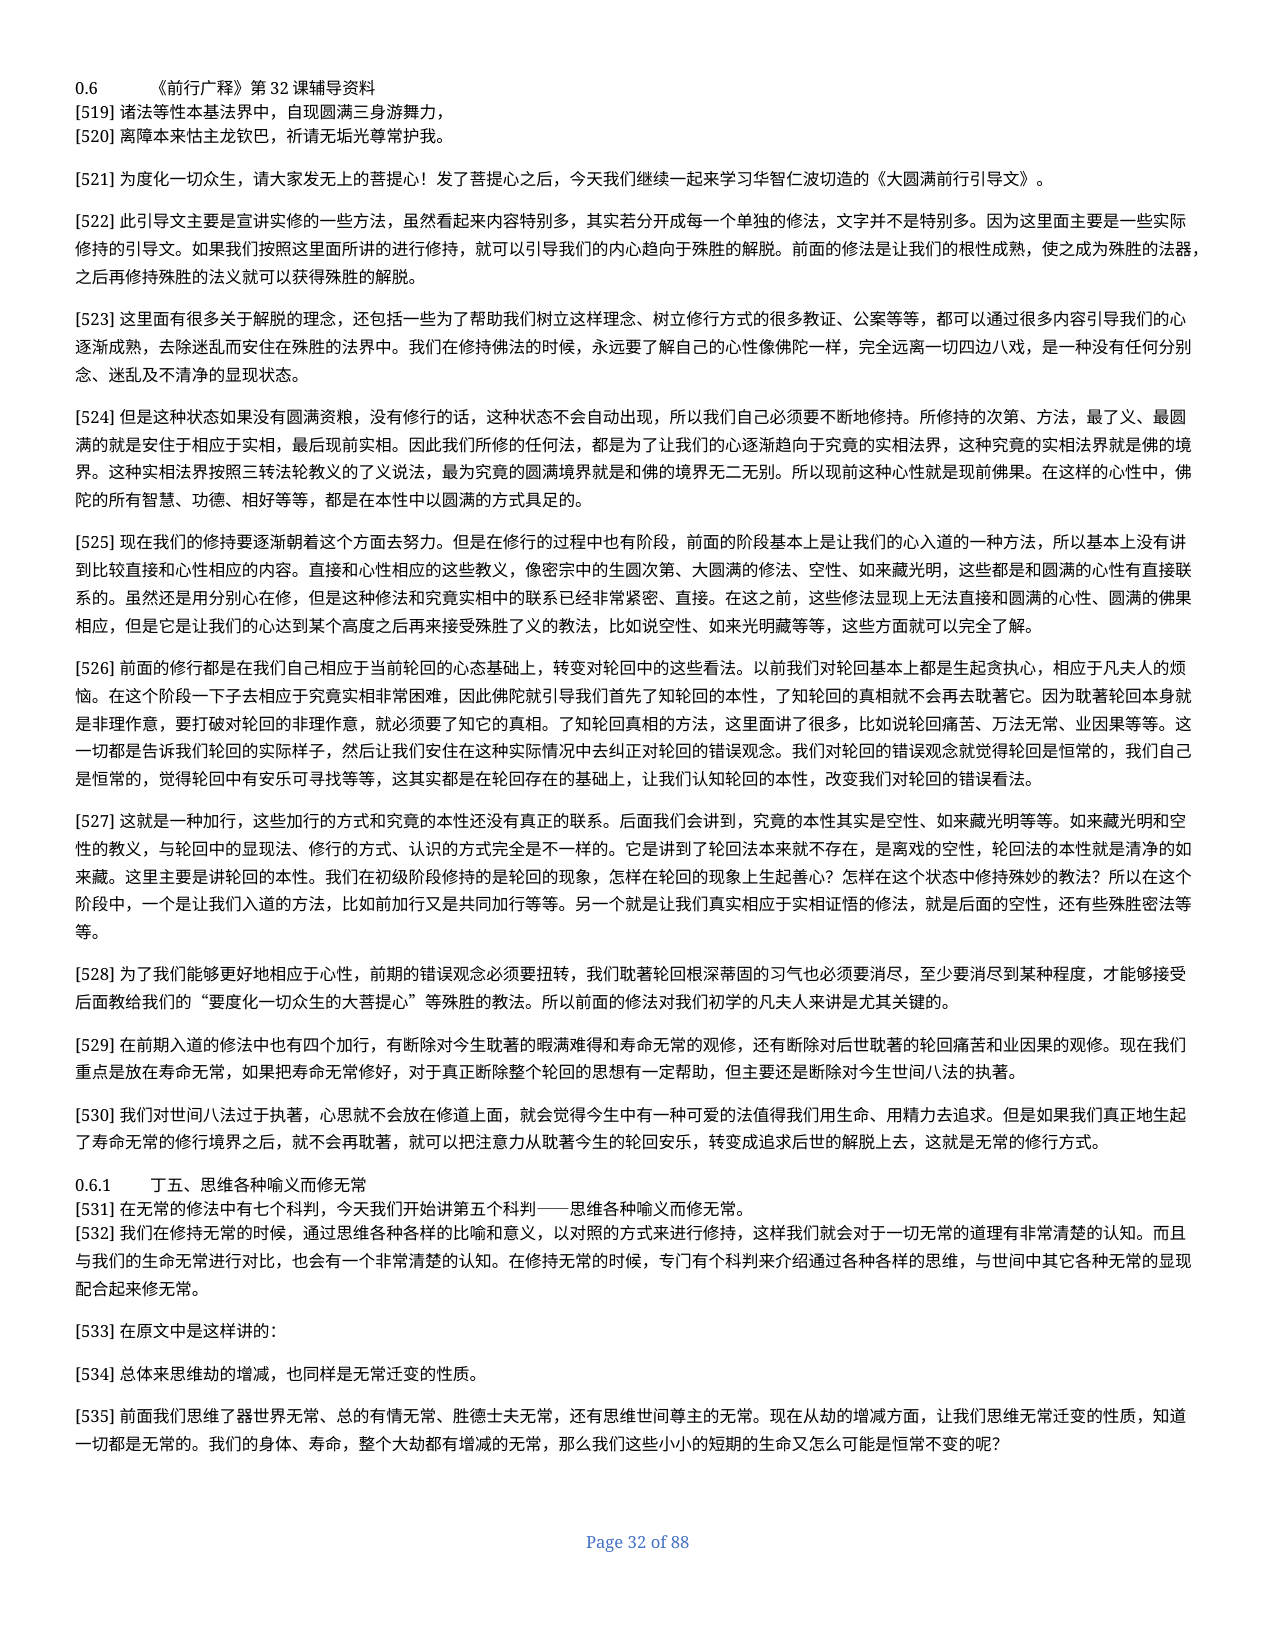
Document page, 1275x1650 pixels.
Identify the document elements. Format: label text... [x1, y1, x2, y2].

text [528] 为了我们能够更好地相应于心性，前期的错误观念必须要扭转，我们耽著轮回根深蒂固的习气也必须要消尽，至少要消尽到某种程度，才能够接受后面教给我们的“要度化一切众生的大菩提心”等殊胜的教法。所以前面的修法对我们初学的凡夫人来讲是尤其关键的。 [75, 961, 1200, 1013]
text [532] 我们在修持无常的时候，通过思维各种各样的比喻和意义，以对照的方式来进行修持，这样我们就会对于一切无常的道理有非常清楚的认知。而且与我们的生命无常进行对比，也会有一个非常清楚的认知。在修持无常的时候，专门有个科判来介绍通过各种各样的思维，与世间中其它各种无常的显现配合起来修无常。 [75, 1220, 1200, 1300]
text [523] 这里面有很多关于解脱的理念，还包括一些为了帮助我们树立这样理念、树立修行方式的很多教证、公案等等，都可以通过很多内容引导我们的心逐渐成熟，去除迷乱而安住在殊胜的法界中。我们在修持佛法的时候，永远要了解自己的心性像佛陀一样，完全远离一切四边八戏，是一种没有任何分别念、迷乱及不清净的显现状态。 [75, 306, 1200, 386]
text [525] 现在我们的修持要逐渐朝着这个方面去努力。但是在修行的过程中也有阶段，前面的阶段基本上是让我们的心入道的一种方法，所以基本上没有讲到比较直接和心性相应的内容。直接和心性相应的这些教义，像密宗中的生圆次第、大圆满的修法、空性、如来藏光明，这些都是和圆满的心性有直接联系的。虽然还是用分别心在修，但是这种修法和究竟实相中的联系已经非常紧密、直接。在这之前，这些修法显现上无法直接和圆满的心性、圆满的佛果相应，但是它是让我们的心达到某个高度之后再来接受殊胜了义的教法，比如说空性、如来光明藏等等，这些方面就可以完全了解。 [75, 529, 1200, 637]
text [535] 前面我们思维了器世界无常、总的有情无常、胜德士夫无常，还有思维世间尊主的无常。现在从劫的增减方面，让我们思维无常迁变的性质，知道一切都是无常的。我们的身体、寿命，整个大劫都有增减的无常，那么我们这些小小的短期的生命又怎么可能是恒常不变的呢？ [75, 1403, 1200, 1455]
text [530] 我们对世间八法过于执著，心思就不会放在修道上面，就会觉得今生中有一种可爱的法值得我们用生命、用精力去追求。但是如果我们真正地生起了寿命无常的修行境界之后，就不会再耽著，就可以把注意力从耽著今生的轮回安乐，转变成追求后世的解脱上去，这就是无常的修行方式。 [75, 1102, 1200, 1154]
text [524] 但是这种状态如果没有圆满资粮，没有修行的话，这种状态不会自动出现，所以我们自己必须要不断地修持。所修持的次第、方法，最了义、最圆满的就是安住于相应于实相，最后现前实相。因此我们所修的任何法，都是为了让我们的心逐渐趋向于究竟的实相法界，这种究竟的实相法界就是佛的境界。这种实相法界按照三转法轮教义的了义说法，最为究竟的圆满境界就是和佛的境界无二无别。所以现前这种心性就是现前佛果。在这样的心性中，佛陀的所有智慧、功德、相好等等，都是在本性中以圆满的方式具足的。 [75, 404, 1200, 511]
text [534] 总体来思维劫的增减，也同样是无常迁变的性质。 [75, 1361, 1200, 1385]
text [529] 在前期入道的修法中也有四个加行，有断除对今生耽著的暇满难得和寿命无常的观修，还有断除对后世耽著的轮回痛苦和业因果的观修。现在我们重点是放在寿命无常，如果把寿命无常修好，对于真正断除整个轮回的思想有一定帮助，但主要还是断除对今生世间八法的执著。 [75, 1032, 1200, 1083]
text [520] 离障本来怙主龙钦巴，祈请无垢光尊常护我。 [75, 123, 1200, 148]
text [533] 在原文中是这样讲的： [75, 1318, 1200, 1342]
text [522] 此引导文主要是宣讲实修的一些方法，虽然看起来内容特别多，其实若分开成每一个单独的修法，文字并不是特别多。因为这里面主要是一些实际修持的引导文。如果我们按照这里面所讲的进行修持，就可以引导我们的内心趋向于殊胜的解脱。前面的修法是让我们的根性成熟，使之成为殊胜的法器，之后再修持殊胜的法义就可以获得殊胜的解脱。 [75, 208, 1200, 288]
text [527] 这就是一种加行，这些加行的方式和究竟的本性还没有真正的联系。后面我们会讲到，究竟的本性其实是空性、如来藏光明等等。如来藏光明和空性的教义，与轮回中的显现法、修行的方式、认识的方式完全是不一样的。它是讲到了轮回法本来就不存在，是离戏的空性，轮回法的本性就是清净的如来藏。这里主要是讲轮回的本性。我们在初级阶段修持的是轮回的现象，怎样在轮回的现象上生起善心？怎样在这个状态中修持殊妙的教法？所以在这个阶段中，一个是让我们入道的方法，比如前加行又是共同加行等等。另一个就是让我们真实相应于实相证悟的修法，就是后面的空性，还有些殊胜密法等等。 [75, 808, 1200, 943]
text [521] 为度化一切众生，请大家发无上的菩提心！发了菩提心之后，今天我们继续一起来学习华智仁波切造的《大圆满前行引导文》。 [75, 166, 1200, 190]
text [526] 前面的修行都是在我们自己相应于当前轮回的心态基础上，转变对轮回中的这些看法。以前我们对轮回基本上都是生起贪执心，相应于凡夫人的烦恼。在这个阶段一下子去相应于究竟实相非常困难，因此佛陀就引导我们首先了知轮回的本性，了知轮回的真相就不会再去耽著它。因为耽著轮回本身就是非理作意，要打破对轮回的非理作意，就必须要了知它的真相。了知轮回真相的方法，这里面讲了很多，比如说轮回痛苦、万法无常、业因果等等。这一切都是告诉我们轮回的实际样子，然后让我们安住在这种实际情况中去纠正对轮回的错误观念。我们对轮回的错误观念就觉得轮回是恒常的，我们自己是恒常的，觉得轮回中有安乐可寻找等等，这其实都是在轮回存在的基础上，让我们认知轮回的本性，改变我们对轮回的错误看法。 [75, 655, 1200, 790]
